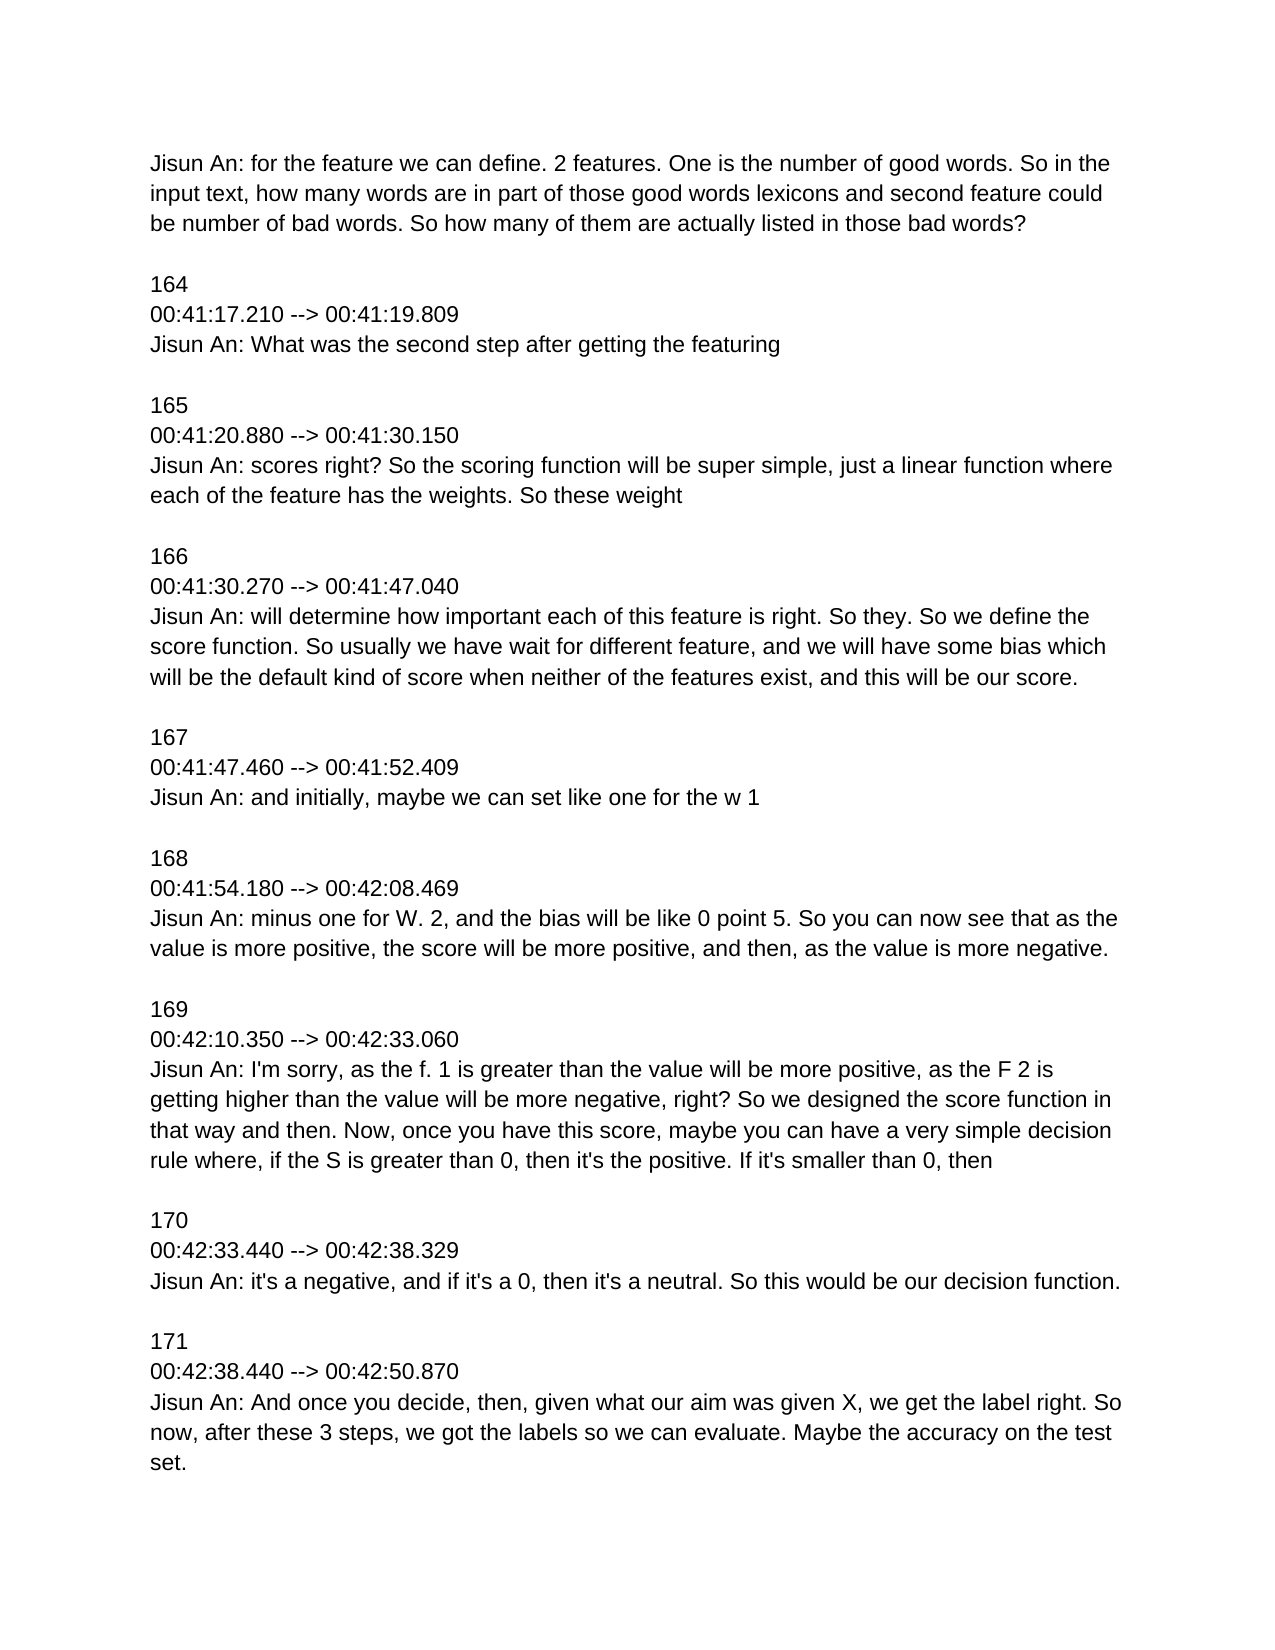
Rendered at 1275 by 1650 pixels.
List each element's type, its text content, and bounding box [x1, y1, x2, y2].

text Jisun An: it's a negative, and if it's a 0, then it's a neutral. So this would be our decision function. [150, 1268, 1125, 1294]
text Jisun An: What was the second step after getting the featuring [150, 331, 1125, 358]
text Jisun An: And once you decide, then, given what our aim was given X, we get the label right. So now, after these 3 steps, we got the labels so we can evaluate. Maybe the accuracy on the test set. [150, 1388, 1125, 1475]
text Jisun An: I'm sorry, as the f. 1 is greater than the value will be more positive, as the F 2 is getting higher than the value will be more negative, right? So we designed the score function in that way and then. Now, once you have this score, maybe you can have a very simple decision rule where, if the S is greater than 0, then it's the positive. If it's smaller than 0, then [150, 1056, 1125, 1173]
text 00:41:47.460 --> 00:41:52.409 [150, 754, 1125, 781]
text 00:41:17.210 --> 00:41:19.809 [150, 301, 1125, 327]
text 164 [150, 271, 1125, 297]
text 00:42:33.440 --> 00:42:38.329 [150, 1237, 1125, 1264]
text 171 [150, 1328, 1125, 1354]
text Jisun An: for the feature we can define. 2 features. One is the number of good words. So in the input text, how many words are in part of those good words lexicons and second feature could be number of bad words. So how many of them are actually listed in those bad words? [150, 150, 1125, 237]
text 166 [150, 543, 1125, 569]
text 00:41:30.270 --> 00:41:47.040 [150, 573, 1125, 599]
text Jisun An: scores right? So the scoring function will be super simple, just a linear function where each of the feature has the weights. So these weight [150, 452, 1125, 509]
text 00:41:54.180 --> 00:42:08.469 [150, 875, 1125, 901]
text Jisun An: will determine how important each of this feature is right. So they. So we define the score function. So usually we have wait for different feature, and we will have some bias which will be the default kind of score when neither of the features exist, and this will be our score. [150, 603, 1125, 690]
text Jisun An: minus one for W. 2, and the bias will be like 0 point 5. So you can now see that as the value is more positive, the score will be more positive, and then, as the value is more negative. [150, 905, 1125, 962]
text 00:42:38.440 --> 00:42:50.870 [150, 1358, 1125, 1385]
text 165 [150, 392, 1125, 418]
text 167 [150, 724, 1125, 750]
text 169 [150, 996, 1125, 1022]
text 168 [150, 845, 1125, 871]
text 170 [150, 1207, 1125, 1234]
text 00:41:20.880 --> 00:41:30.150 [150, 422, 1125, 448]
text Jisun An: and initially, maybe we can set like one for the w 1 [150, 784, 1125, 811]
text 00:42:10.350 --> 00:42:33.060 [150, 1026, 1125, 1052]
